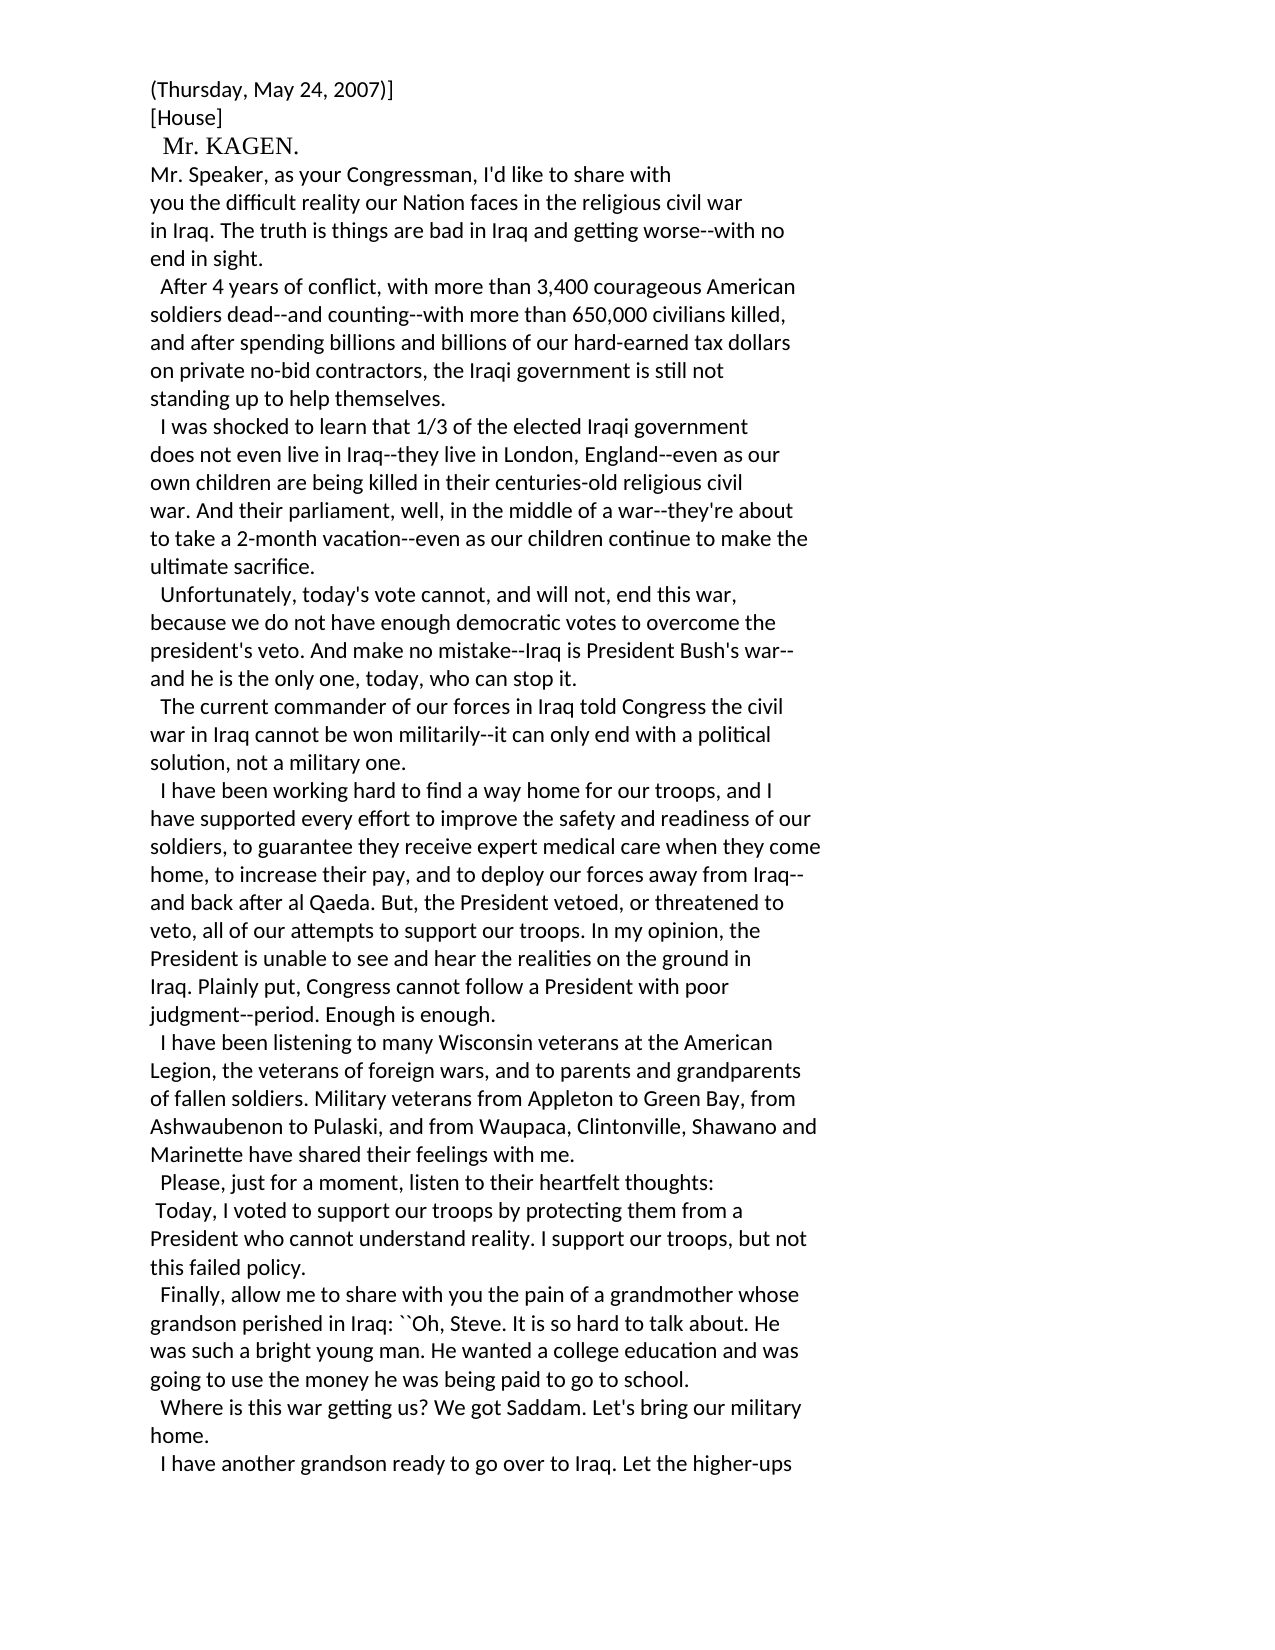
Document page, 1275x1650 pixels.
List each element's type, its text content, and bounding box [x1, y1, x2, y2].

text The current commander of our forces in Iraq told Congress the civil [150, 692, 1125, 720]
text on private no-bid contractors, the Iraqi government is still not [150, 356, 1125, 384]
text solution, not a military one. [150, 748, 1125, 776]
text was such a bright young man. He wanted a college education and was [150, 1337, 1125, 1365]
text President is unable to see and hear the realities on the ground in [150, 944, 1125, 972]
text have supported every effort to improve the safety and readiness of our [150, 804, 1125, 832]
text Today, I voted to support our troops by protecting them from a [150, 1197, 1125, 1224]
text to take a 2-month vacation--even as our children continue to make the [150, 524, 1125, 552]
text soldiers, to guarantee they receive expert medical care when they come [150, 832, 1125, 860]
text standing up to help themselves. [150, 384, 1125, 412]
text home, to increase their pay, and to deploy our forces away from Iraq-- [150, 860, 1125, 888]
text I have been working hard to find a way home for our troops, and I [150, 776, 1125, 804]
text war in Iraq cannot be won militarily--it can only end with a political [150, 720, 1125, 748]
text ultimate sacrifice. [150, 552, 1125, 580]
text President who cannot understand reality. I support our troops, but not [150, 1224, 1125, 1253]
text president's veto. And make no mistake--Iraq is President Bush's war-- [150, 636, 1125, 664]
text end in sight. [150, 244, 1125, 272]
text home. [150, 1421, 1125, 1449]
text I was shocked to learn that 1/3 of the elected Iraqi government [150, 412, 1125, 440]
text Iraq. Plainly put, Congress cannot follow a President with poor [150, 972, 1125, 1000]
text going to use the money he was being paid to go to school. [150, 1365, 1125, 1393]
text grandson perished in Iraq: ``Oh, Steve. It is so hard to talk about. He [150, 1309, 1125, 1337]
text I have been listening to many Wisconsin veterans at the American [150, 1028, 1125, 1056]
text Unfortunately, today's vote cannot, and will not, end this war, [150, 580, 1125, 608]
text Finally, allow me to share with you the pain of a grandmother whose [150, 1281, 1125, 1309]
text judgment--period. Enough is enough. [150, 1000, 1125, 1028]
text you the difficult reality our Nation faces in the religious civil war [150, 188, 1125, 216]
text After 4 years of conflict, with more than 3,400 courageous American [150, 272, 1125, 300]
text Legion, the veterans of foreign wars, and to parents and grandparents [150, 1056, 1125, 1084]
text I have another grandson ready to go over to Iraq. Let the higher-ups [150, 1449, 1125, 1477]
text own children are being killed in their centuries-old religious civil [150, 468, 1125, 496]
text soldiers dead--and counting--with more than 650,000 civilians killed, [150, 300, 1125, 328]
text Please, just for a moment, listen to their heartfelt thoughts: [150, 1168, 1125, 1197]
text does not even live in Iraq--they live in London, England--even as our [150, 440, 1125, 468]
text war. And their parliament, well, in the middle of a war--they're about [150, 496, 1125, 524]
text veto, all of our attempts to support our troops. In my opinion, the [150, 916, 1125, 944]
text Mr. Speaker, as your Congressman, I'd like to share with [150, 160, 1125, 188]
text of fallen soldiers. Military veterans from Appleton to Green Bay, from [150, 1084, 1125, 1112]
text because we do not have enough democratic votes to overcome the [150, 608, 1125, 636]
text in Iraq. The truth is things are bad in Iraq and getting worse--with no [150, 216, 1125, 244]
text and he is the only one, today, who can stop it. [150, 664, 1125, 692]
text Where is this war getting us? We got Saddam. Let's bring our military [150, 1393, 1125, 1421]
text Marinette have shared their feelings with me. [150, 1141, 1125, 1168]
text and after spending billions and billions of our hard-earned tax dollars [150, 328, 1125, 356]
text and back after al Qaeda. But, the President vetoed, or threatened to [150, 888, 1125, 916]
text this failed policy. [150, 1253, 1125, 1281]
text Ashwaubenon to Pulaski, and from Waupaca, Clintonville, Shawano and [150, 1112, 1125, 1141]
